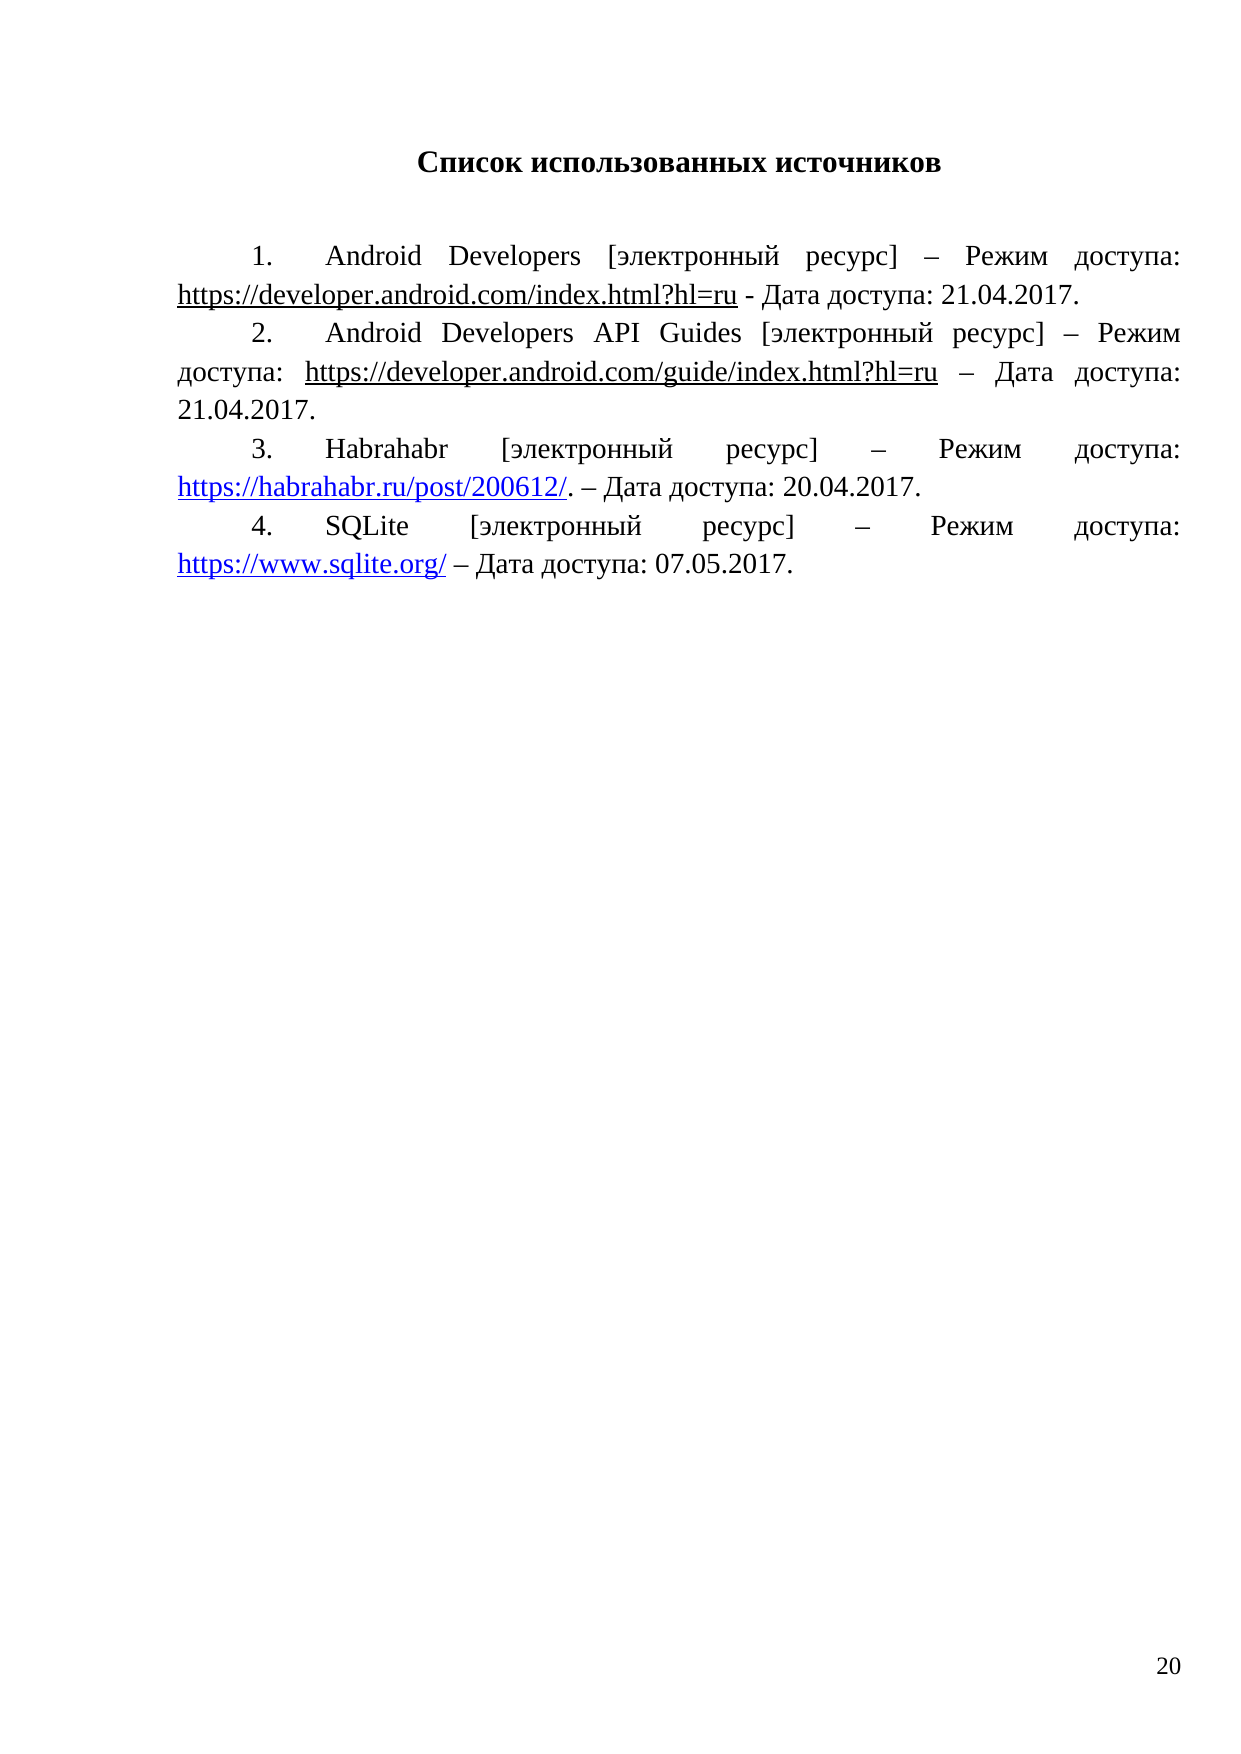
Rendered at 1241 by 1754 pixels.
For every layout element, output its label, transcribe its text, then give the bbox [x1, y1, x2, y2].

subtitle Список использованных источников [177, 143, 1181, 179]
list Habrahabr [электронный ресурс] – Режим доступа: https://habrahabr.ru/post/200612/. – Дата доступа: 20.04.2017. [177, 431, 1181, 503]
list SQLite [электронный ресурс] – Режим доступа: https://www.sqlite.org/ – Дата доступа: 07.05.2017. [177, 508, 1181, 580]
list Android Developers API Guides [электронный ресурс] – Режим доступа: https://developer.android.com/guide/index.html?hl=ru – Дата доступа: 21.04.2017. [177, 315, 1181, 426]
list Android Developers [электронный ресурс] – Режим доступа: https://developer.android.com/index.html?hl=ru - Дата доступа: 21.04.2017. [177, 238, 1181, 310]
